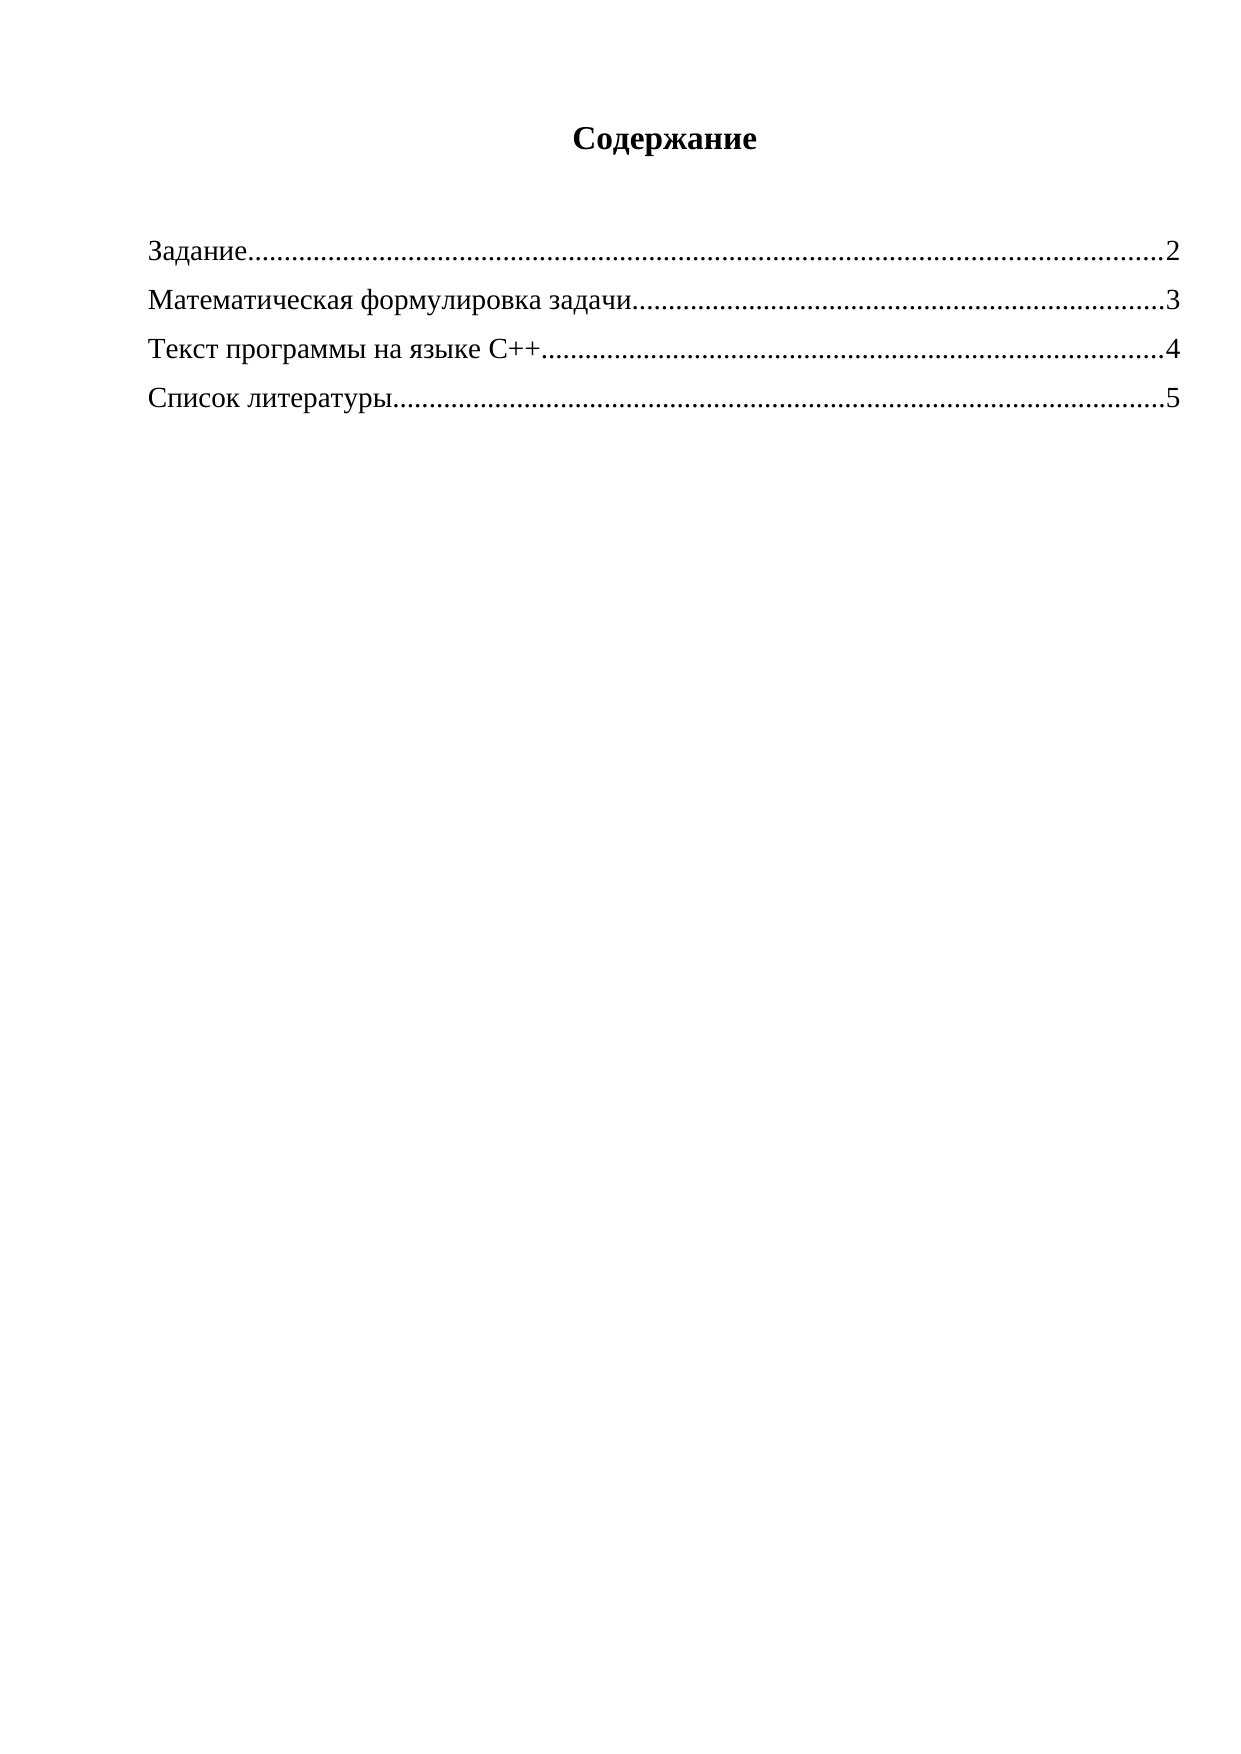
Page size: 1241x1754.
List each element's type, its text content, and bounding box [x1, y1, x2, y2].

text Содержание [148, 118, 1181, 156]
